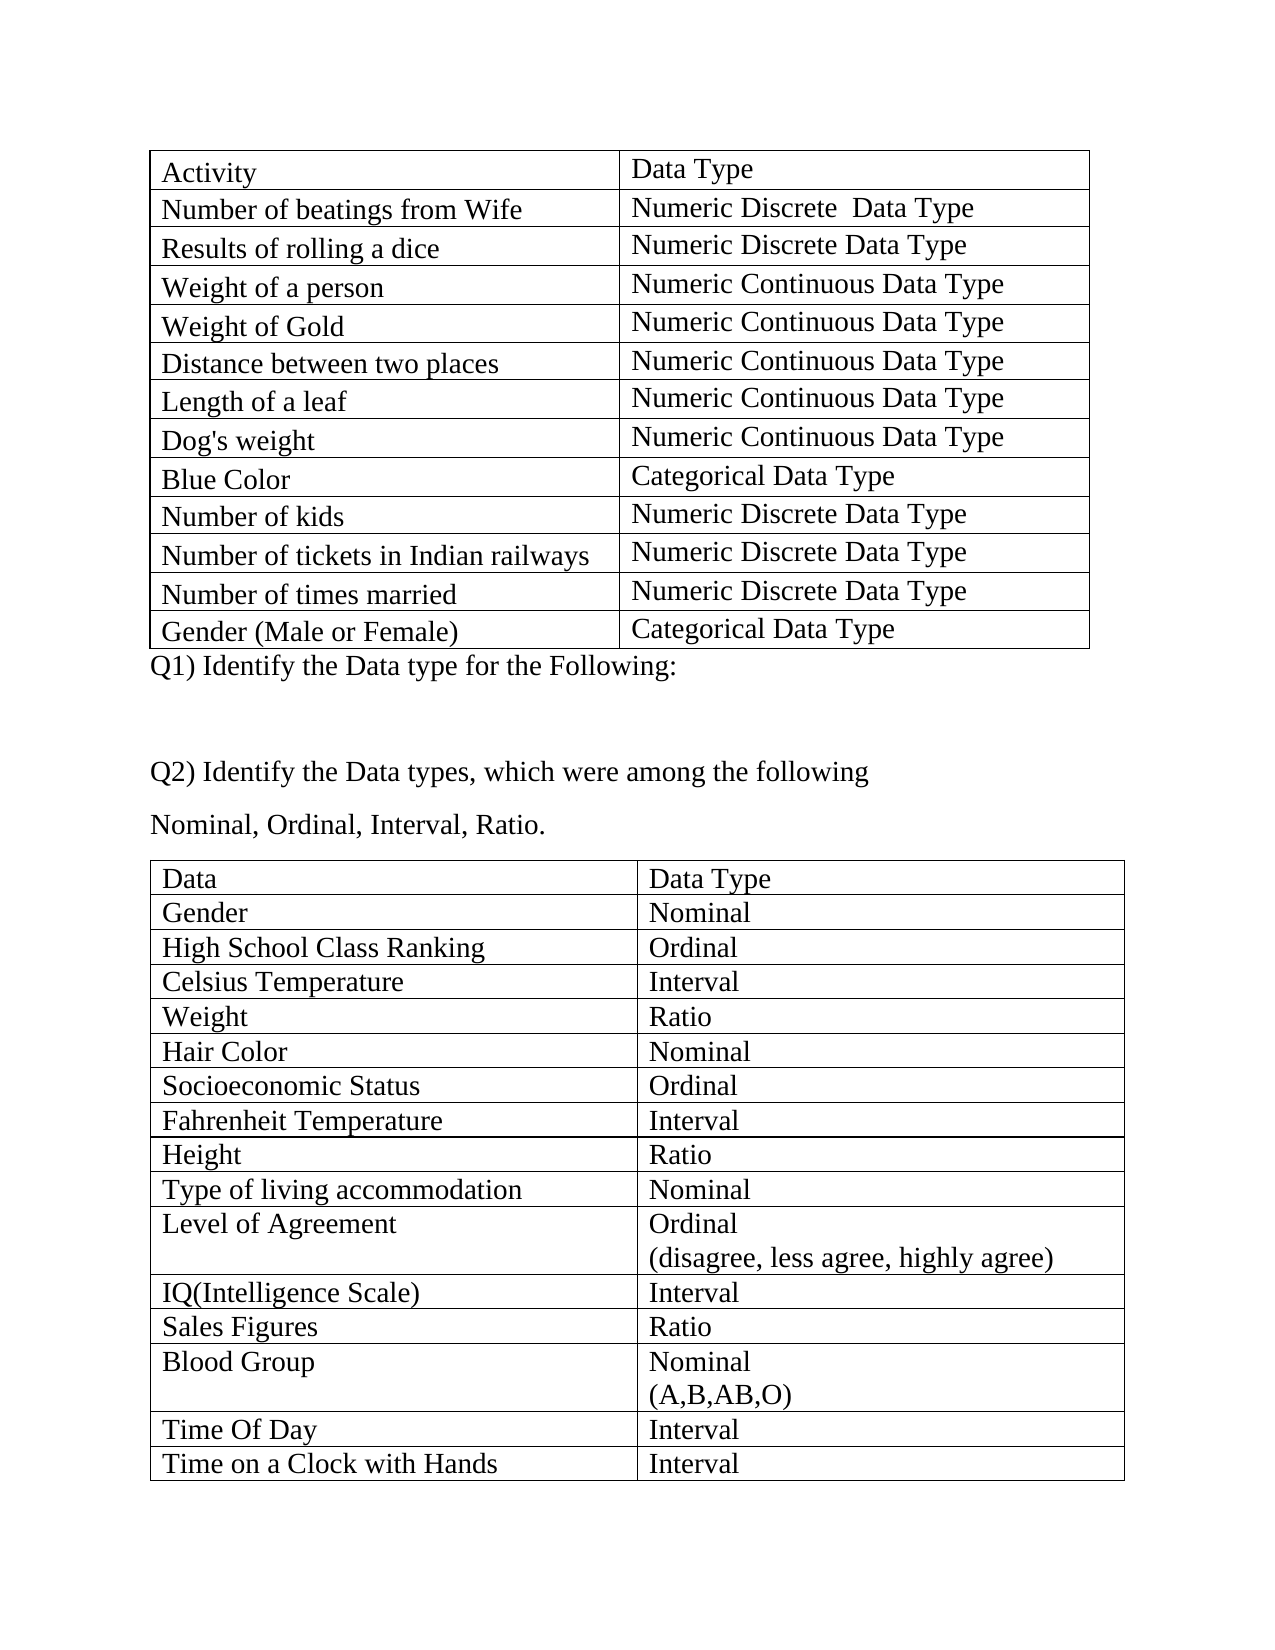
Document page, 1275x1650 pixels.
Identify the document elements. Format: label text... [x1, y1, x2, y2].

table_cell Numeric Discrete Data Type [620, 497, 1089, 533]
table_cell Numeric Discrete Data Type [620, 534, 1089, 572]
table_cell Number of beatings from Wife [151, 190, 619, 226]
table_cell Height [151, 1138, 637, 1171]
table_cell Fahrenheit Temperature [151, 1103, 637, 1136]
table_header Data Type [620, 151, 1089, 189]
table_cell Length of a leaf [151, 380, 619, 418]
table_cell Time on a Clock with Hands [151, 1447, 637, 1480]
table_cell Numeric Continuous Data Type [620, 419, 1089, 457]
table_cell Weight [151, 999, 637, 1033]
table_cell Numeric Discrete Data Type [620, 573, 1089, 610]
table_cell Categorical Data Type [620, 611, 1089, 647]
table_cell Interval [638, 965, 1124, 998]
table_cell Number of tickets in Indian railways [151, 534, 619, 572]
table_cell Numeric Continuous Data Type [620, 266, 1089, 303]
table_cell Numeric Continuous Data Type [620, 305, 1089, 342]
table_header Data [151, 861, 637, 894]
table_cell High School Class Ranking [151, 930, 637, 963]
table_cell Nominal (A,B,AB,O) [638, 1344, 1124, 1411]
table_cell Interval [638, 1103, 1124, 1136]
table_cell Nominal [638, 1172, 1124, 1206]
table_cell Level of Agreement [151, 1207, 637, 1274]
text Q1) Identify the Data type for the Following: [150, 648, 1125, 682]
table_cell Number of times married [151, 573, 619, 610]
table_cell Interval [638, 1275, 1124, 1308]
table_cell Ordinal (disagree, less agree, highly agree) [638, 1207, 1124, 1274]
table_cell Numeric Continuous Data Type [620, 343, 1089, 379]
table_cell Gender (Male or Female) [151, 611, 619, 647]
table_cell Dog's weight [151, 419, 619, 457]
table_cell Time Of Day [151, 1412, 637, 1446]
table_header Data Type [638, 861, 1124, 894]
table_cell Sales Figures [151, 1309, 637, 1343]
table_cell Number of kids [151, 497, 619, 533]
table_cell Numeric Continuous Data Type [620, 380, 1089, 418]
table_cell Nominal [638, 1034, 1124, 1067]
table_cell Numeric Discrete Data Type [620, 190, 1089, 226]
text Q2) Identify the Data types, which were among the following [150, 754, 1125, 788]
table_cell Numeric Discrete Data Type [620, 227, 1089, 265]
table_cell Ordinal [638, 1068, 1124, 1102]
table_cell Ratio [638, 999, 1124, 1033]
table_cell Interval [638, 1447, 1124, 1480]
table_cell Gender [151, 895, 637, 929]
table_cell Socioeconomic Status [151, 1068, 637, 1102]
table_header Activity [151, 151, 619, 189]
table_cell Nominal [638, 895, 1124, 929]
table_cell Weight of a person [151, 266, 619, 303]
table_cell Categorical Data Type [620, 458, 1089, 496]
table_cell Interval [638, 1412, 1124, 1446]
table_cell Distance between two places [151, 343, 619, 379]
table_cell Results of rolling a dice [151, 227, 619, 265]
table_cell Blue Color [151, 458, 619, 496]
table_cell Celsius Temperature [151, 965, 637, 998]
table_cell Hair Color [151, 1034, 637, 1067]
table_cell Weight of Gold [151, 305, 619, 342]
table_cell Ordinal [638, 930, 1124, 963]
table_cell IQ(Intelligence Scale) [151, 1275, 637, 1308]
table_cell Ratio [638, 1309, 1124, 1343]
table_cell Blood Group [151, 1344, 637, 1411]
text Nominal, Ordinal, Interval, Ratio. [150, 807, 1125, 841]
table_cell Ratio [638, 1138, 1124, 1171]
table_cell Type of living accommodation [151, 1172, 637, 1206]
